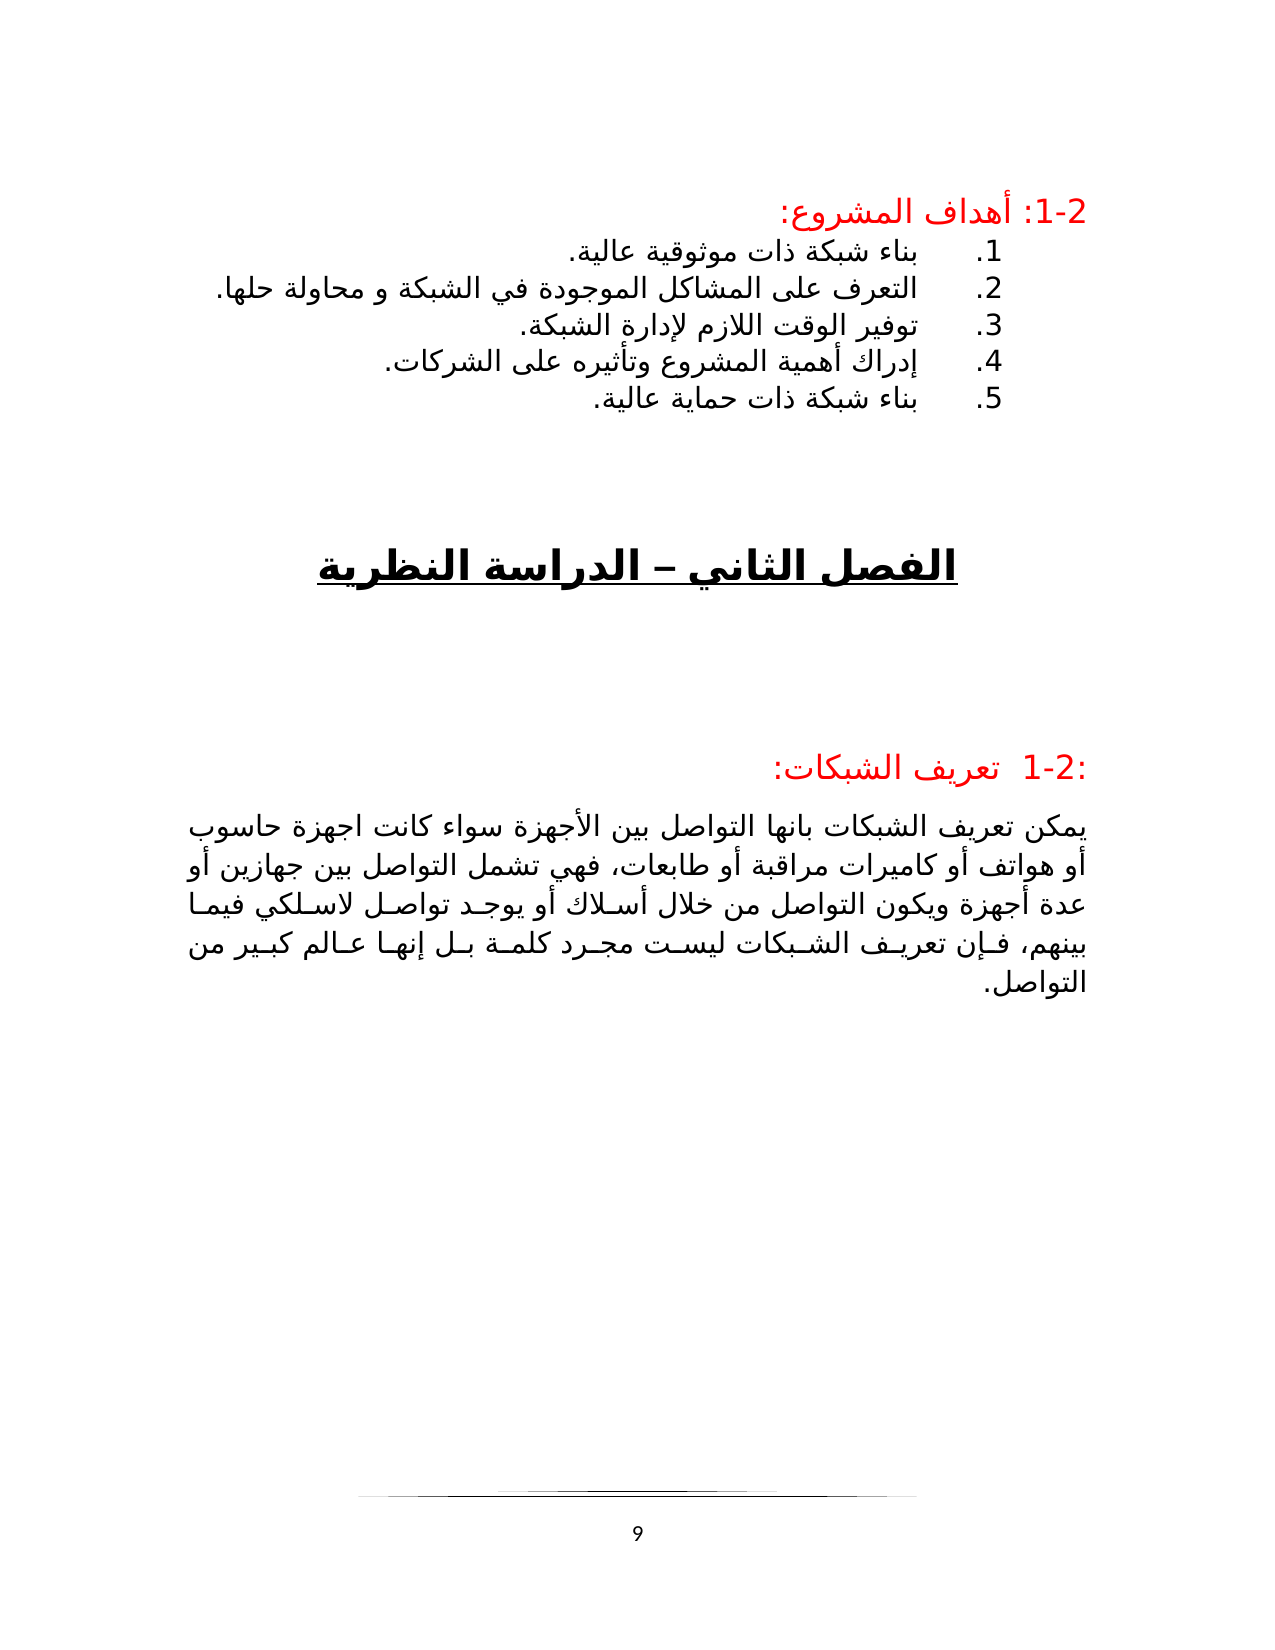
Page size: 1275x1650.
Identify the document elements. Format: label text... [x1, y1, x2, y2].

text الفصل الثاني – الدراسة النظرية [187, 541, 1087, 589]
list بناء شبكة ذات حماية عالية. [187, 381, 975, 415]
text يمكن تعريف الشبكات بانها التواصل بين الأجهزة سواء كانت اجهزة حاسوب أو هواتف أو كاميرات مراقبة أو طابعات، فهي تشمل التواصل بين جهازين أو عدة أجهزة ويكون التواصل من خلال أسلاك أو يوجد تواصل لاسلكي فيما بينهم، فإن تعريف الشبكات ليست مجرد كلمة بل إنها عالم كبير من التواصل. [187, 809, 1087, 999]
list التعرف على المشاكل الموجودة في الشبكة و محاولة حلها. [187, 271, 975, 305]
list بناء شبكة ذات موثوقية عالية. [187, 235, 975, 269]
list 1-2: أهداف المشروع: [187, 193, 1088, 232]
text :1-2 تعريف الشبكات: [187, 748, 1087, 787]
list توفير الوقت اللازم لإدارة الشبكة. [187, 308, 975, 342]
list إدراك أهمية المشروع وتأثيره على الشركات. [187, 345, 975, 379]
